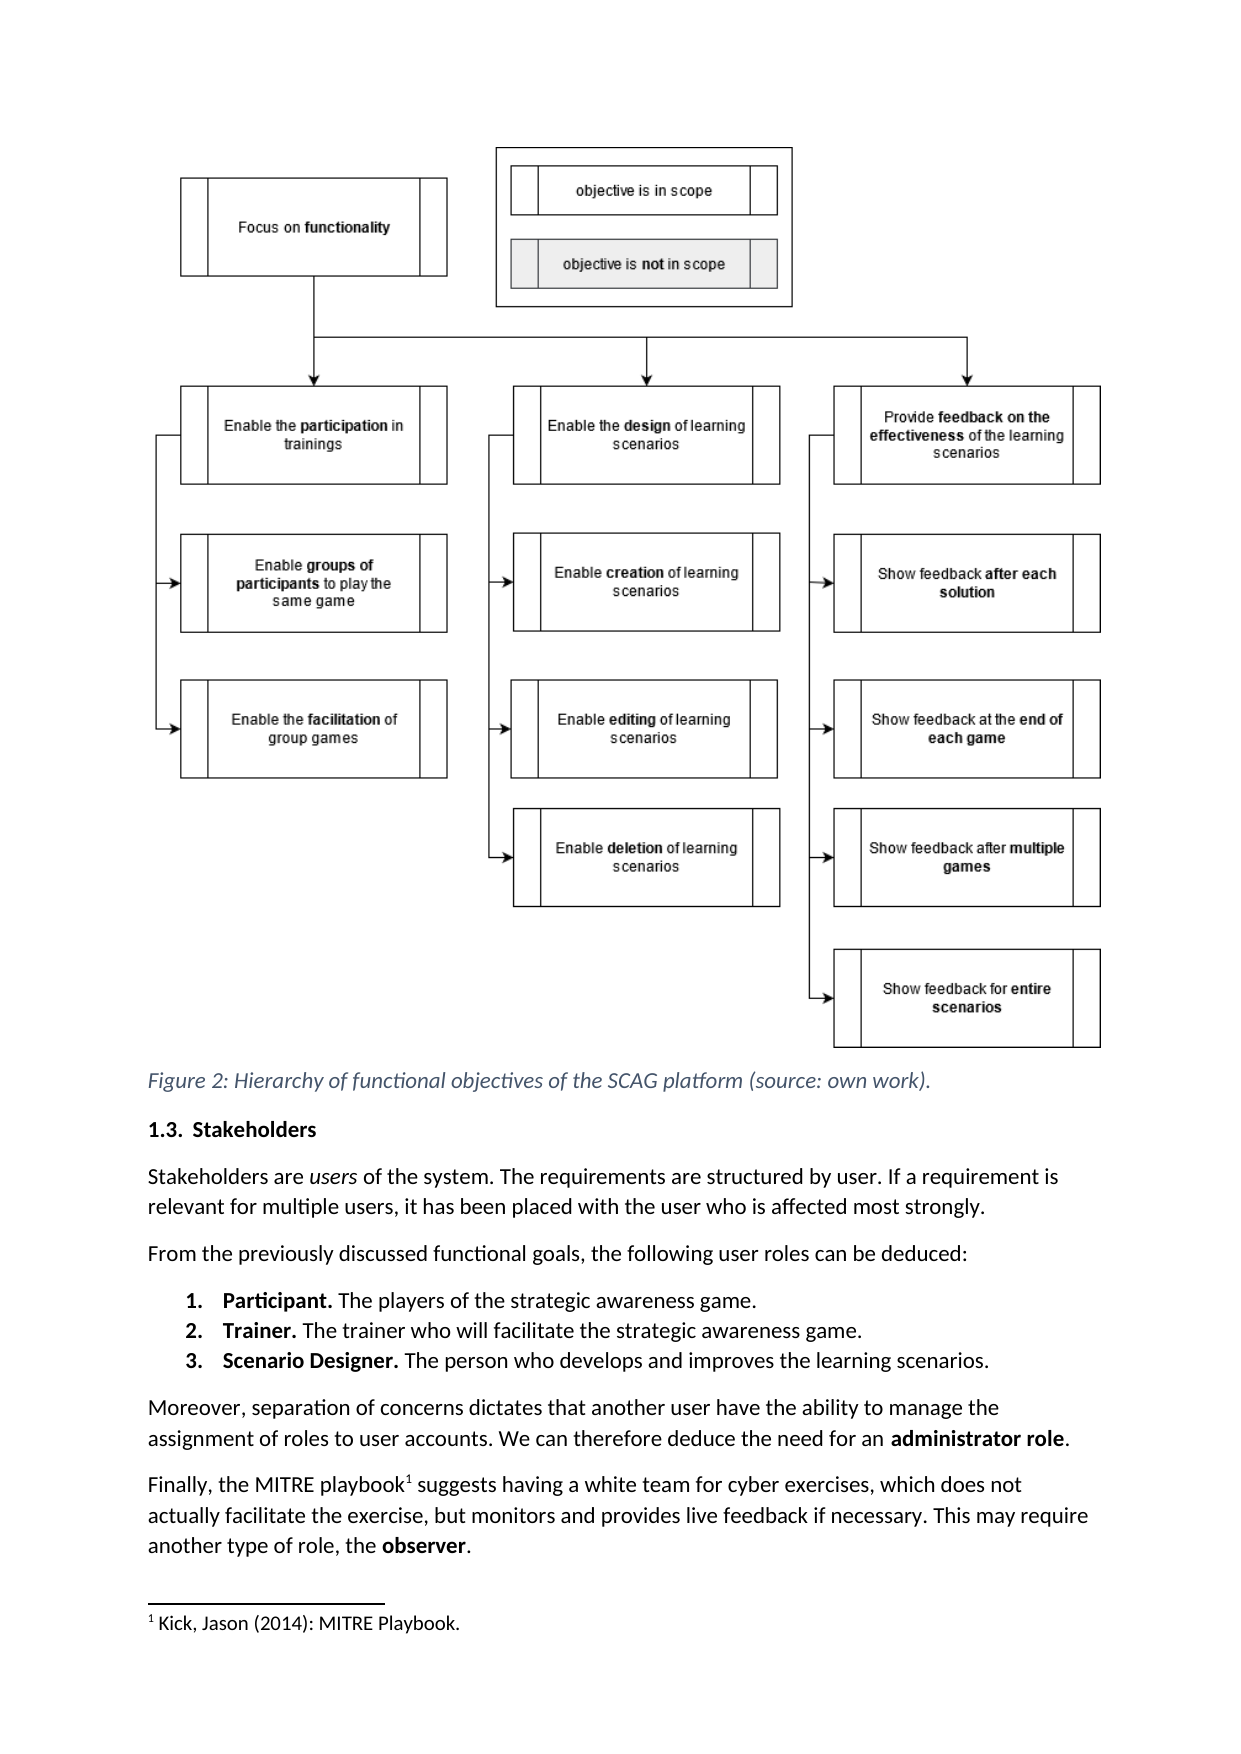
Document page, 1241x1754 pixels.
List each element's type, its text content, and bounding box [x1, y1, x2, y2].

text Stakeholders are users of the system. The requirements are structured by user. If a requirement is relevant for multiple users, it has been placed with the user who is affected most strongly. [148, 1162, 1093, 1221]
text Figure 2: Hierarchy of functional objectives of the SCAG platform (source: own work). [148, 1067, 1093, 1094]
text From the previously discussed functional goals, the following user roles can be deduced: [148, 1239, 1093, 1267]
subtitle Stakeholders [148, 1115, 1093, 1143]
picture [147, 147, 1101, 1048]
list Scenario Designer. The person who develops and improves the learning scenarios. [185, 1347, 1093, 1375]
text Moreover, separation of concerns dictates that another user have the ability to manage the assignment of roles to user accounts. We can therefore deduce the need for an administrator role. [148, 1393, 1093, 1452]
list Trainer. The trainer who will facilitate the strategic awareness game. [185, 1316, 1093, 1344]
list Participant. The players of the strategic awareness game. [185, 1286, 1093, 1314]
text Finally, the MITRE playbook suggests having a white team for cyber exercises, which does not actually facilitate the exercise, but monitors and provides live feedback if necessary. This may require another type of role, the observer. [148, 1471, 1093, 1559]
